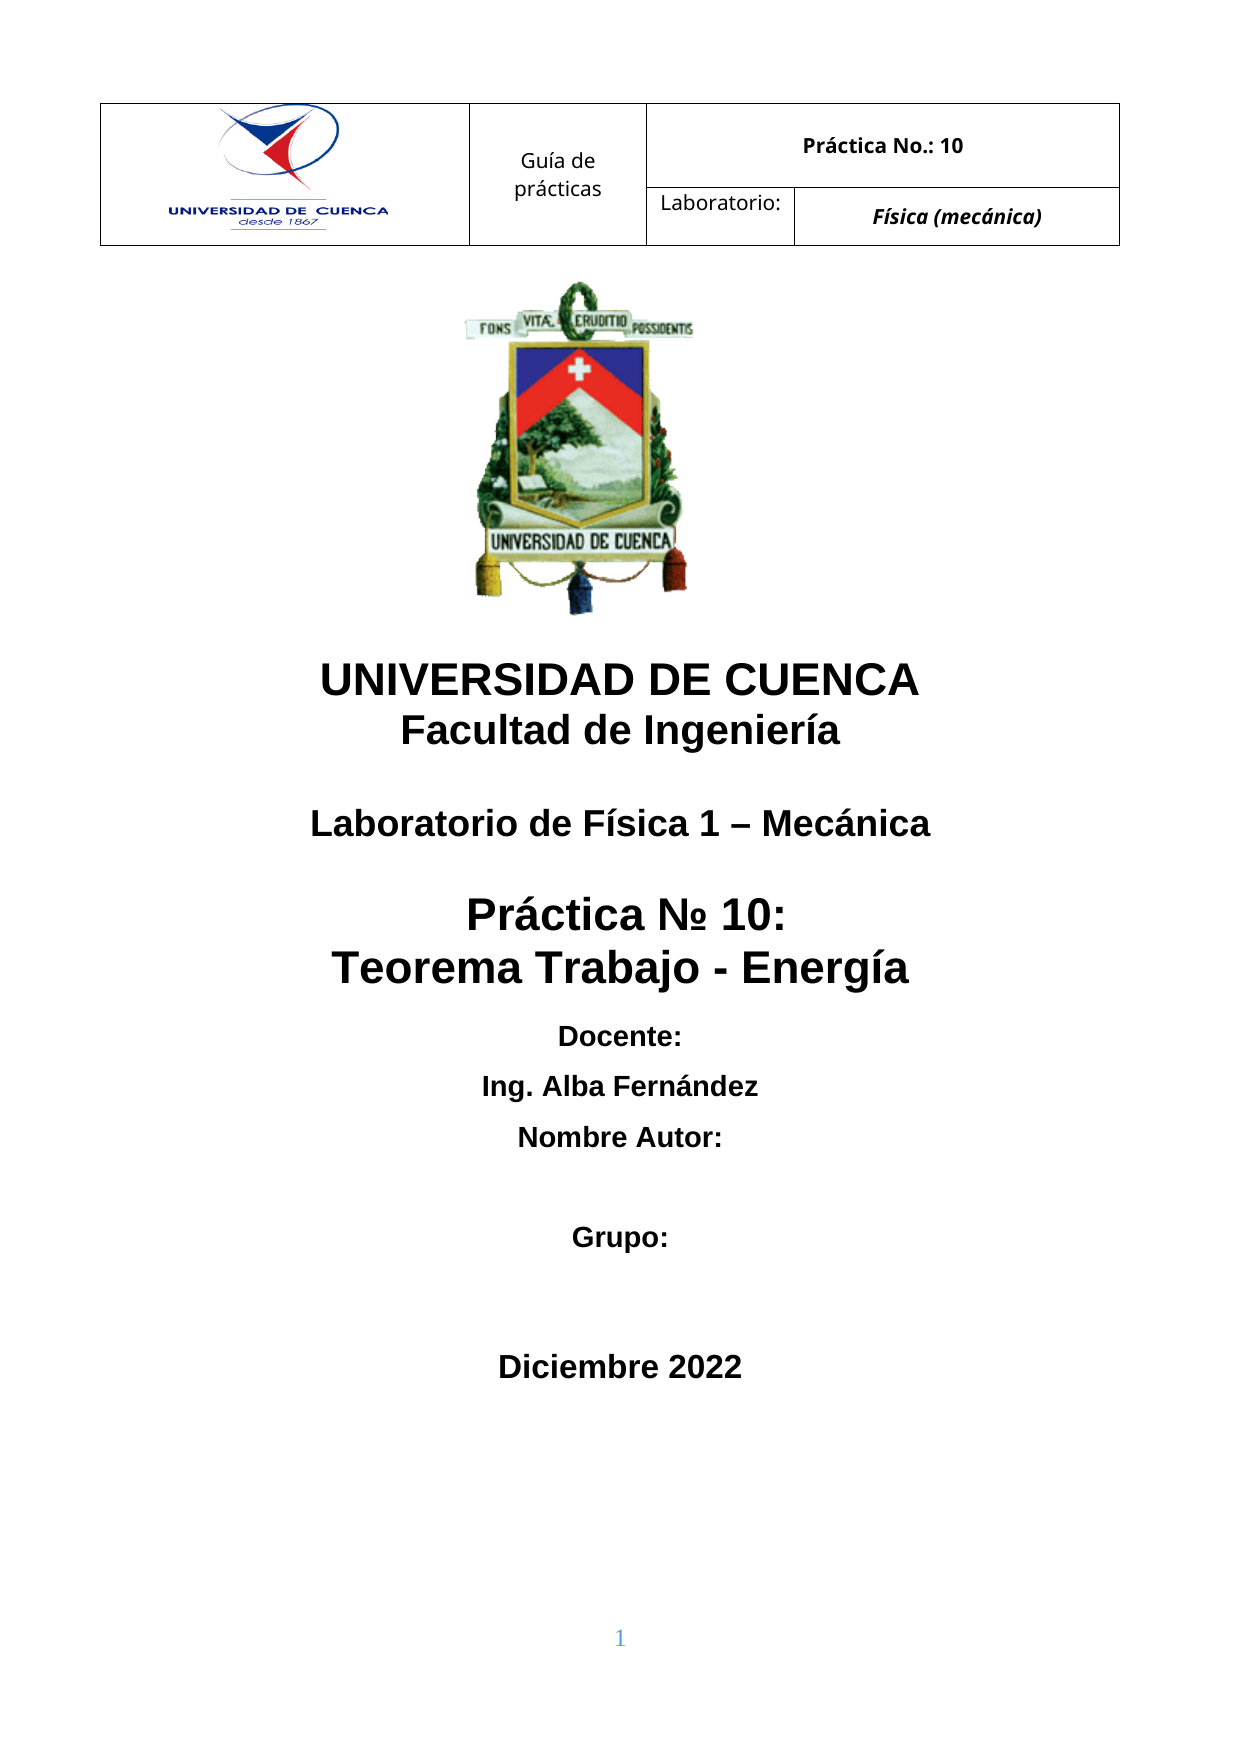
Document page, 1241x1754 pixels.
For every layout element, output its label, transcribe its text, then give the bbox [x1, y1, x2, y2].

picture [169, 104, 388, 230]
text Ing. Alba Fernández [112, 1069, 1128, 1103]
text Diciembre 2022 [112, 1348, 1128, 1386]
text Docente: [112, 1019, 1128, 1053]
picture [441, 274, 719, 624]
text Laboratorio de Física 1 – Mecánica [112, 801, 1128, 844]
text Grupo: [112, 1220, 1128, 1254]
text Facultad de Ingeniería [112, 705, 1128, 753]
text Teorema Trabajo - Energía [112, 940, 1128, 993]
text Práctica № 10: [112, 887, 1128, 940]
text Nombre Autor: [112, 1120, 1128, 1153]
text UNIVERSIDAD DE CUENCA [112, 653, 1128, 705]
